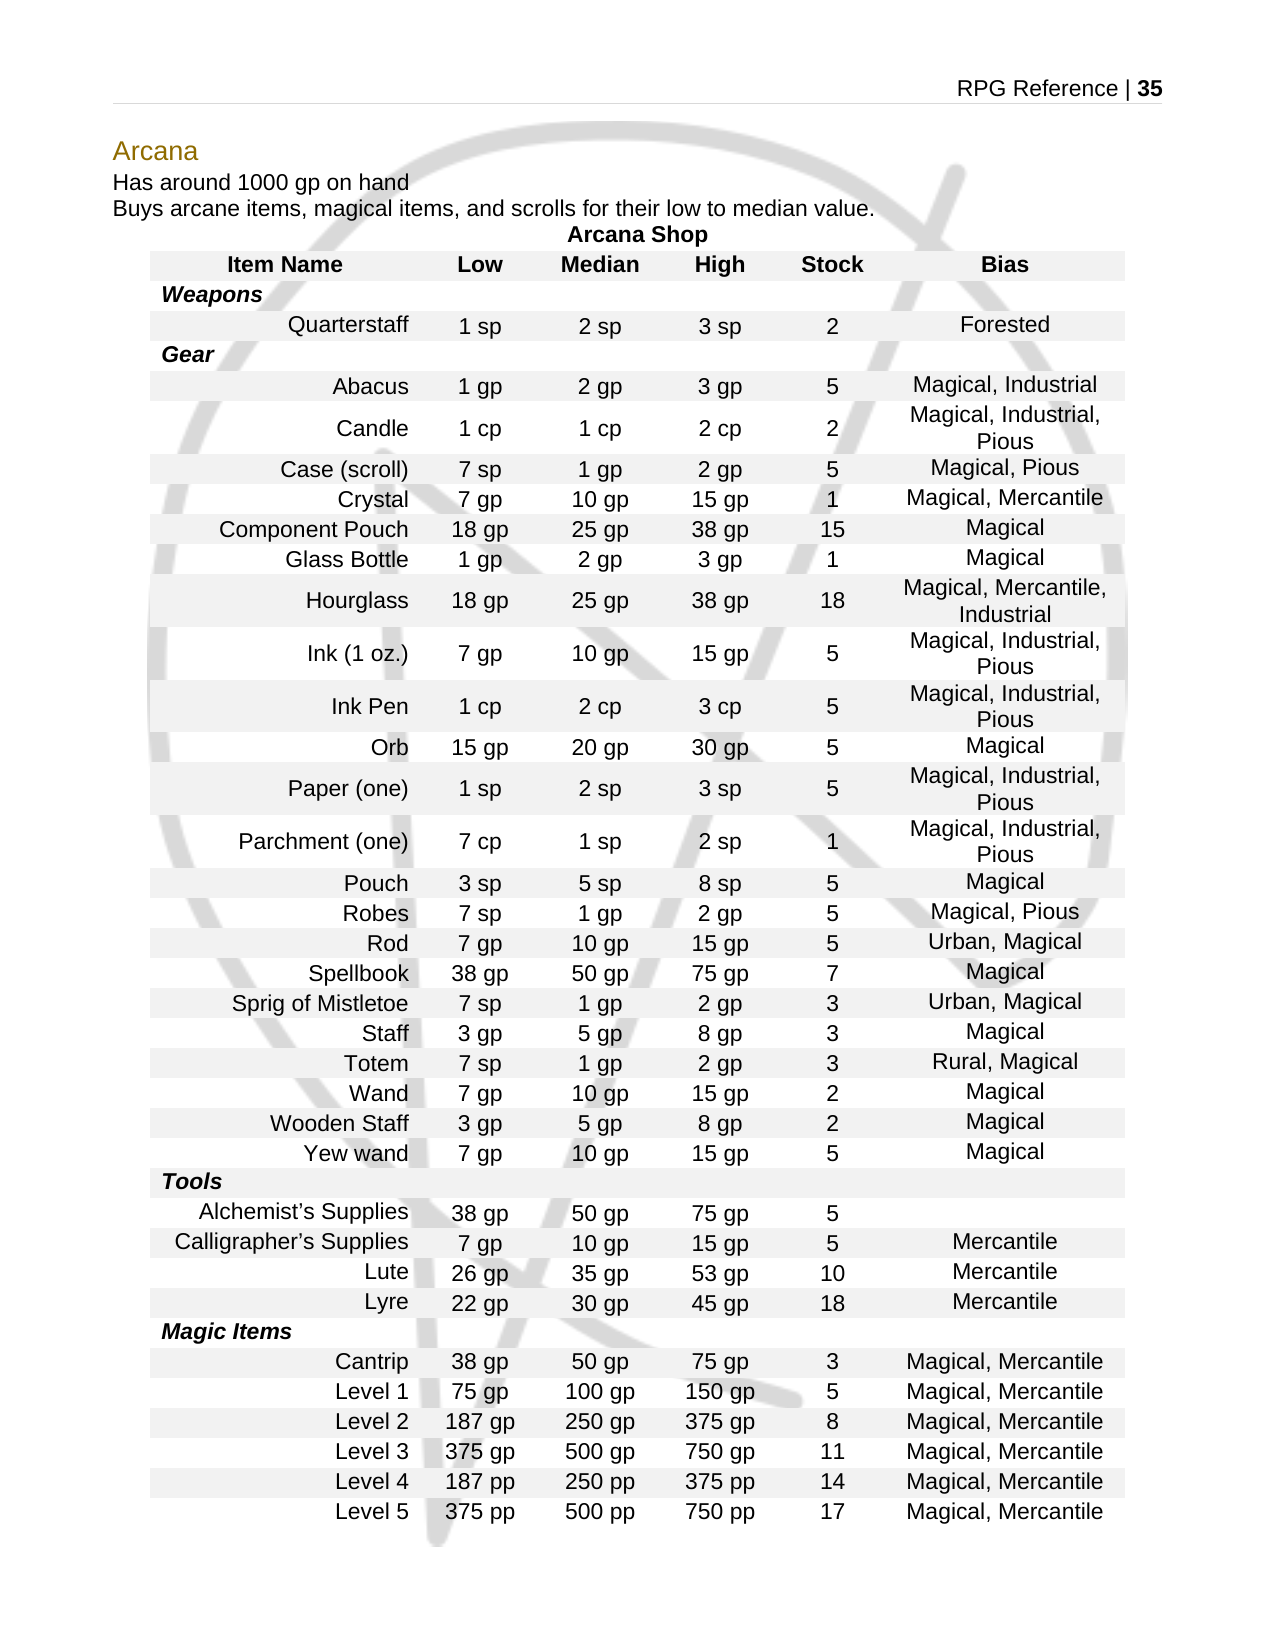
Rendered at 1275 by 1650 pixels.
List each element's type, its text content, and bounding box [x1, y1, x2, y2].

text Buys arcane items, magical items, and scrolls for their low to median value. [112, 195, 1162, 221]
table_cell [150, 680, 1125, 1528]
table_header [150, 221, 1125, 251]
text Has around 1000 gp on hand [112, 169, 1162, 195]
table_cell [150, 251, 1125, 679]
subtitle Arcana [112, 135, 1162, 166]
